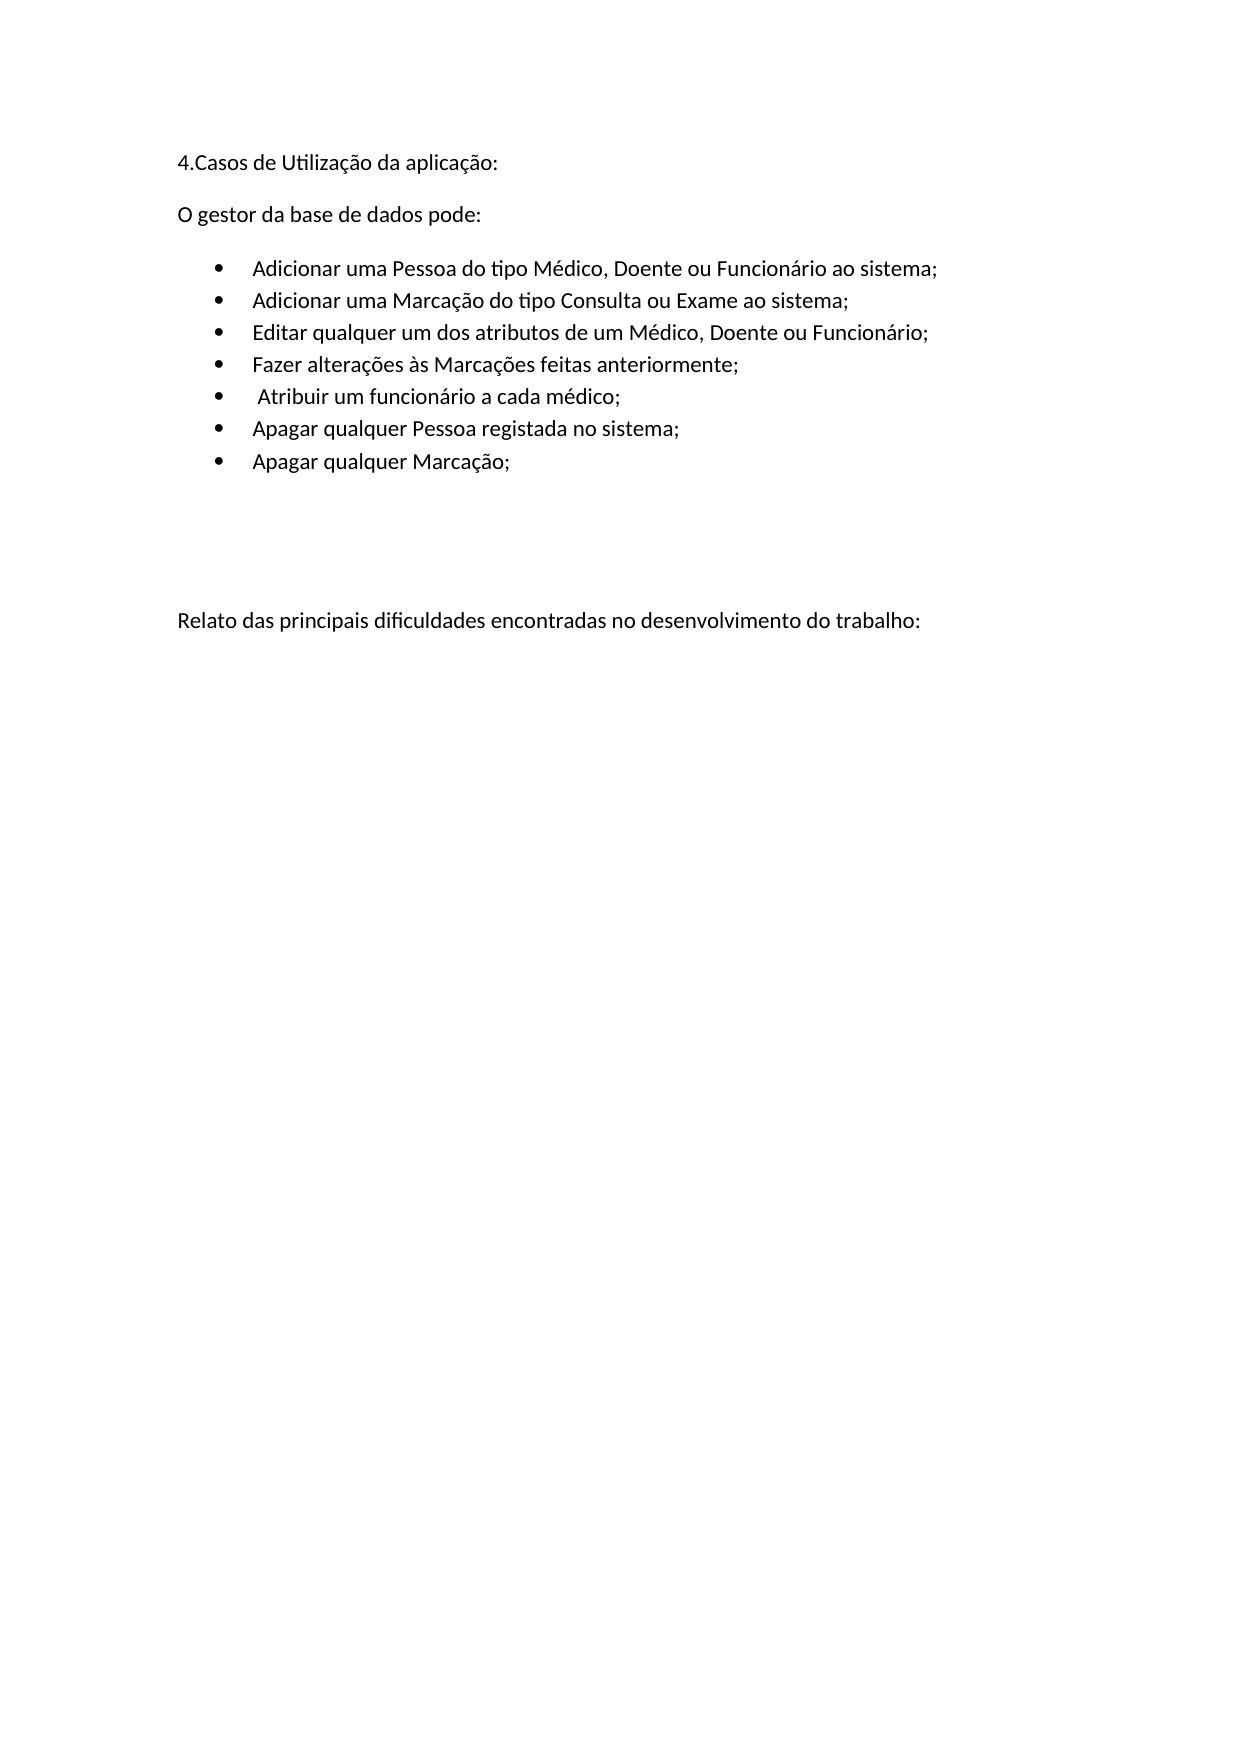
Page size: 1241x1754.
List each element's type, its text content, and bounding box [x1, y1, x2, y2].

list Apagar qualquer Marcação; [215, 447, 1063, 475]
text 4.Casos de Utilização da aplicação: [177, 148, 1063, 176]
text Relato das principais dificuldades encontradas no desenvolvimento do trabalho: [177, 606, 1063, 634]
list Apagar qualquer Pessoa registada no sistema; [215, 414, 1063, 443]
text O gestor da base de dados pode: [177, 201, 1063, 229]
list Atribuir um funcionário a cada médico; [215, 382, 1063, 410]
list Adicionar uma Pessoa do tipo Médico, Doente ou Funcionário ao sistema; [215, 254, 1063, 282]
list Adicionar uma Marcação do tipo Consulta ou Exame ao sistema; [215, 286, 1063, 314]
list Editar qualquer um dos atributos de um Médico, Doente ou Funcionário; [215, 318, 1063, 346]
list Fazer alterações às Marcações feitas anteriormente; [215, 350, 1063, 378]
